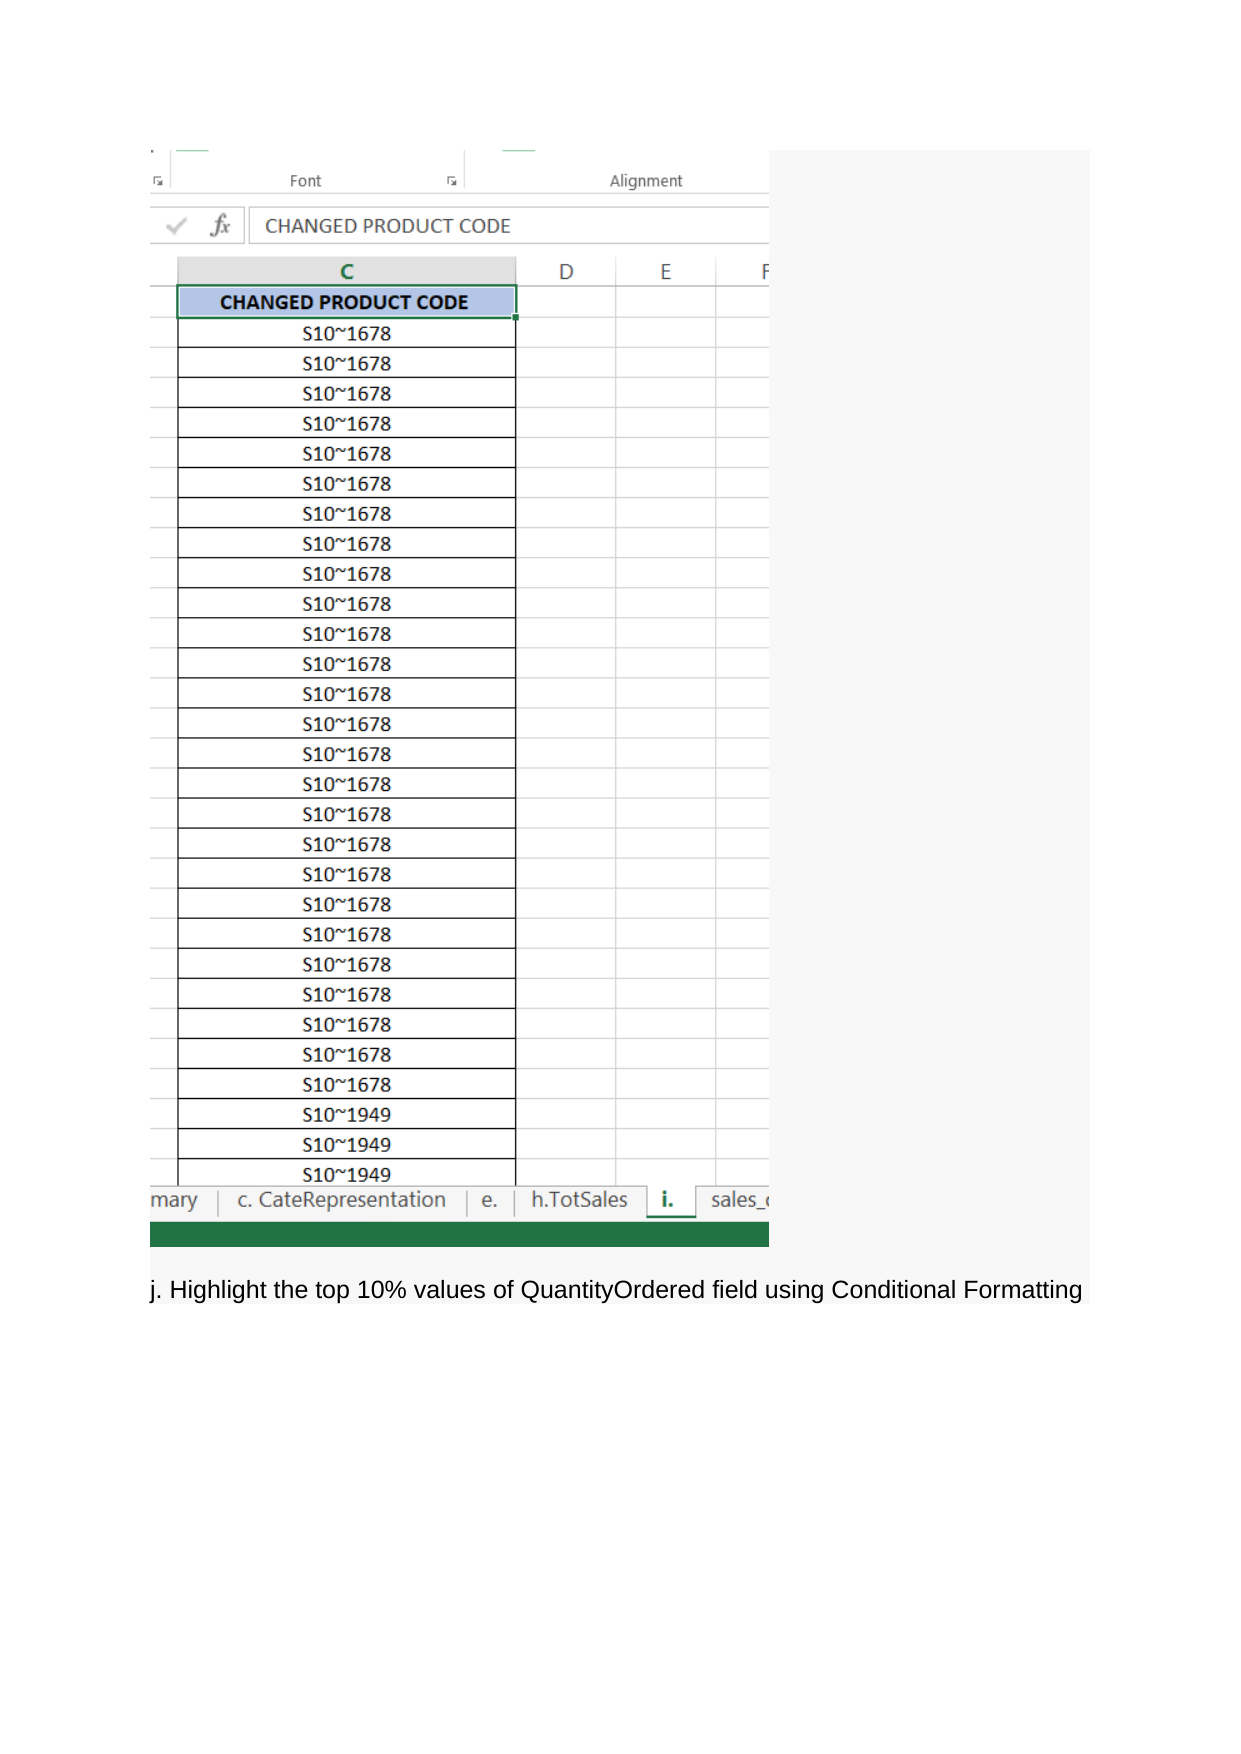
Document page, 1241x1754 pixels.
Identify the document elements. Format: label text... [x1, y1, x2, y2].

picture [150, 150, 769, 1247]
text j. Highlight the top 10% values of QuantityOrdered field using Conditional Formatting [150, 1276, 1090, 1304]
